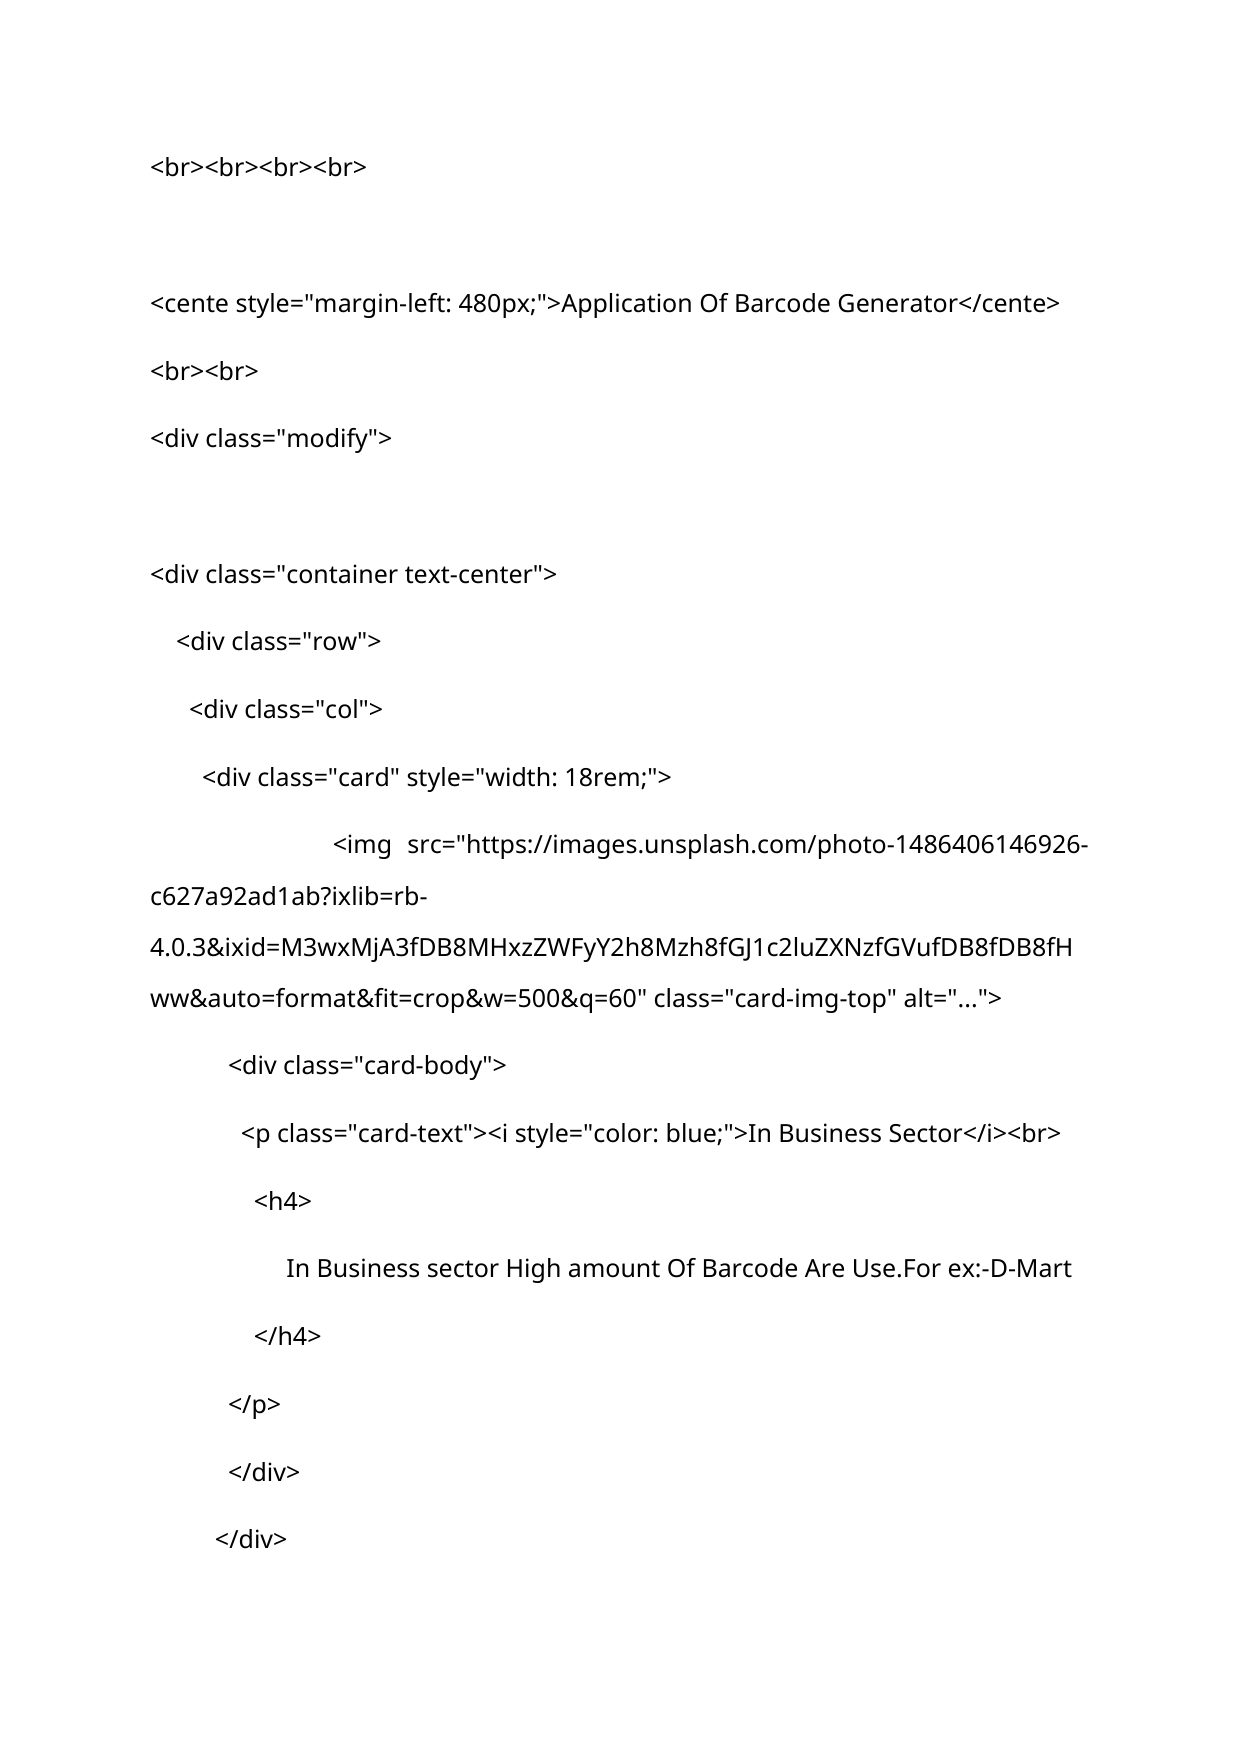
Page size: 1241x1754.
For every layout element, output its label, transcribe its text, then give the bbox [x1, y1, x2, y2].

text <p class="card-text"><i style="color: blue;">In Business Sector</i><br> [150, 1116, 1090, 1150]
text <div class="col"> [150, 692, 1090, 726]
text <div class="row"> [150, 624, 1090, 658]
text <div class="modify"> [150, 421, 1090, 455]
text </h4> [150, 1319, 1090, 1353]
text <div class="card" style="width: 18rem;"> [150, 759, 1090, 793]
text <cente style="margin-left: 480px;">Application Of Barcode Generator</cente> [150, 285, 1090, 319]
text </div> [150, 1454, 1090, 1488]
text <h4> [150, 1183, 1090, 1217]
text <br><br><br><br> [150, 150, 1090, 184]
text <div class="card-body"> [150, 1048, 1090, 1082]
text In Business sector High amount Of Barcode Are Use.For ex:-D-Mart [150, 1251, 1090, 1285]
text </div> [150, 1522, 1090, 1556]
text <div class="container text-center"> [150, 556, 1090, 590]
text </p> [150, 1386, 1090, 1421]
text <img src="https://images.unsplash.com/photo-1486406146926-c627a92ad1ab?ixlib=rb-4.0.3&ixid=M3wxMjA3fDB8MHxzZWFyY2h8Mzh8fGJ1c2luZXNzfGVufDB8fDB8fHww&auto=format&fit=crop&w=500&q=60" class="card-img-top" alt="..."> [150, 827, 1090, 1014]
text <br><br> [150, 353, 1090, 387]
